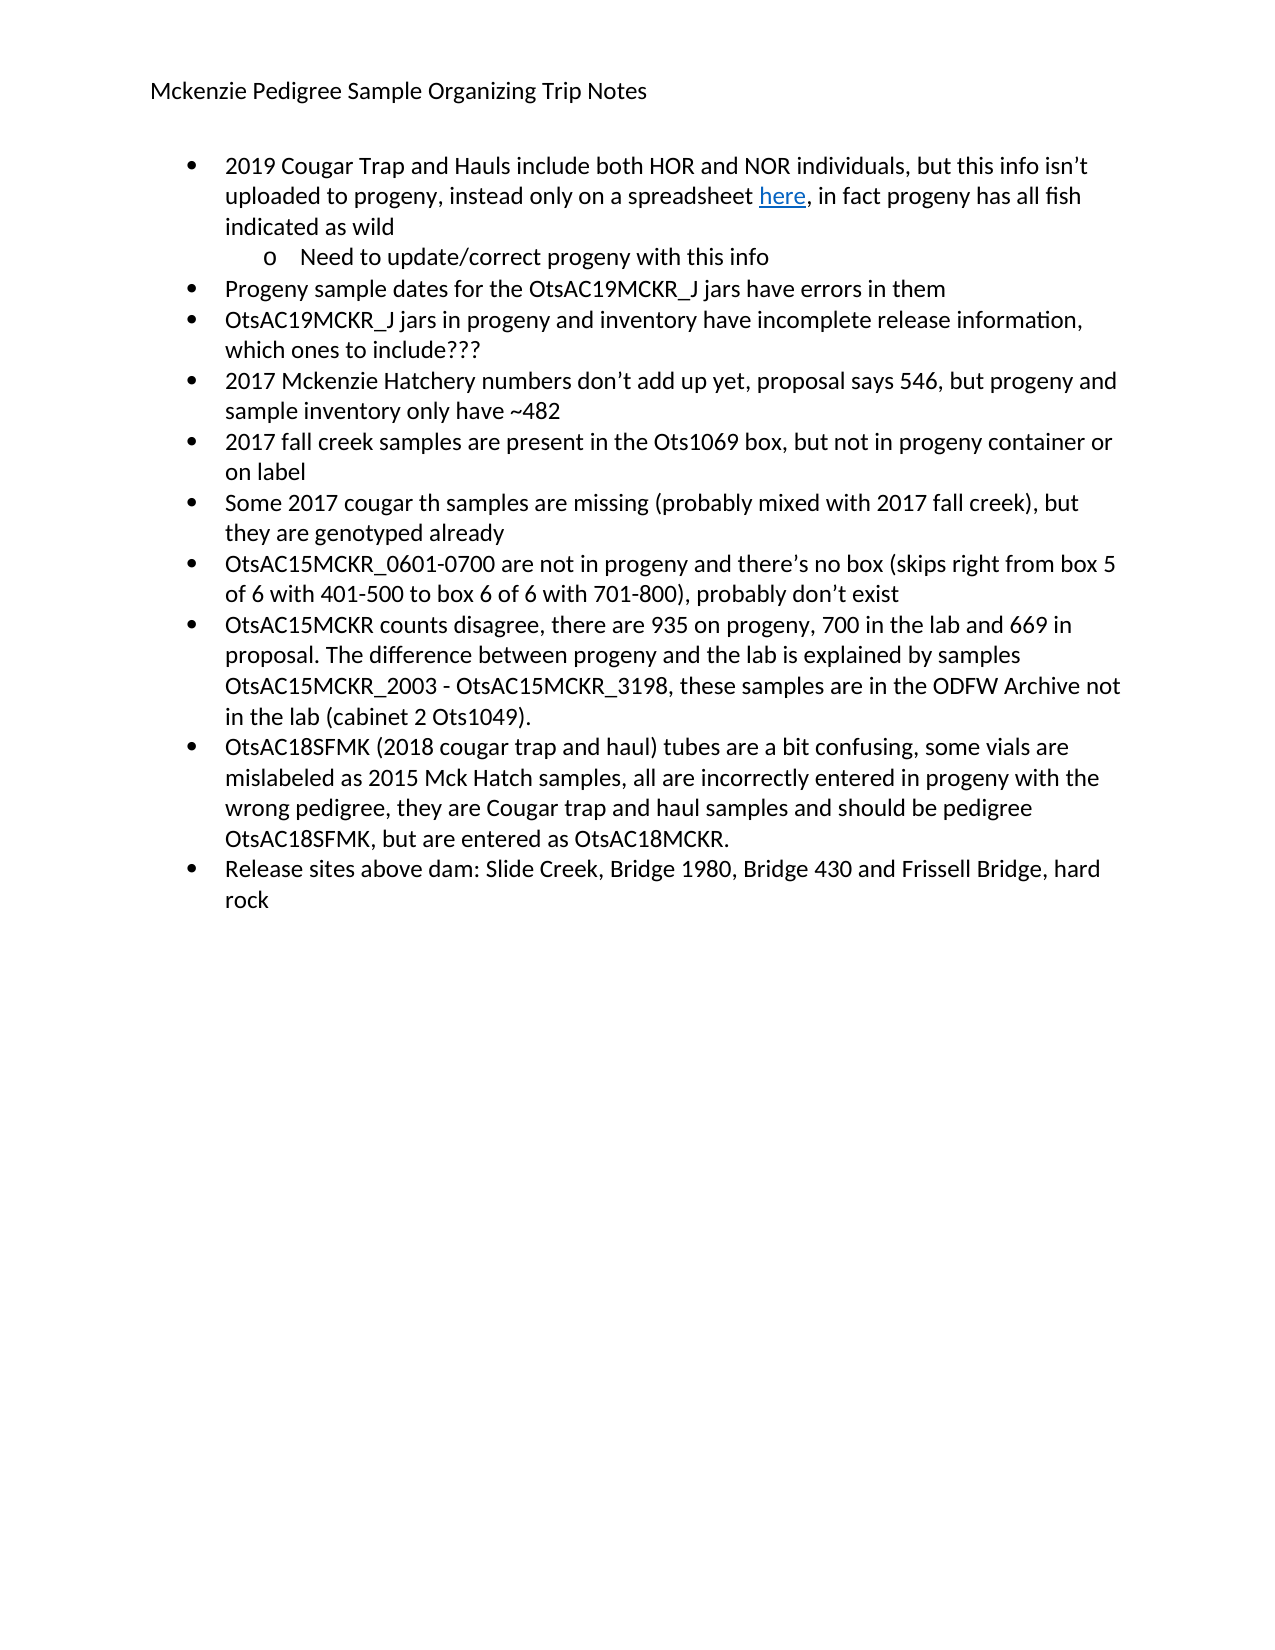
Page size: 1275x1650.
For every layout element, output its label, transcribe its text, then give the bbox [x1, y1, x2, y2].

list Need to update/correct progeny with this info [262, 242, 1125, 273]
list OtsAC15MCKR_0601-0700 are not in progeny and there’s no box (skips right from box 5 of 6 with 401-500 to box 6 of 6 with 701-800), probably don’t exist [187, 548, 1125, 609]
list Progeny sample dates for the OtsAC19MCKR_J jars have errors in them [187, 273, 1125, 304]
list OtsAC15MCKR counts disagree, there are 935 on progeny, 700 in the lab and 669 in proposal. The difference between progeny and the lab is explained by samples [187, 609, 1125, 670]
list 2019 Cougar Trap and Hauls include both HOR and NOR individuals, but this info isn’t uploaded to progeny, instead only on a spreadsheet here, in fact progeny has all fish indicated as wild [187, 150, 1125, 242]
list Some 2017 cougar th samples are missing (probably mixed with 2017 fall creek), but they are genotyped already [187, 487, 1125, 548]
list 2017 fall creek samples are present in the Ots1069 box, but not in progeny container or on label [187, 426, 1125, 487]
list OtsAC19MCKR_J jars in progeny and inventory have incomplete release information, which ones to include??? [187, 304, 1125, 365]
list OtsAC15MCKR_2003 - OtsAC15MCKR_3198, these samples are in the ODFW Archive not in the lab (cabinet 2 Ots1049). [225, 670, 1125, 731]
list Release sites above dam: Slide Creek, Bridge 1980, Bridge 430 and Frissell Bridge, hard rock [187, 853, 1125, 914]
list 2017 Mckenzie Hatchery numbers don’t add up yet, proposal says 546, but progeny and sample inventory only have ~482 [187, 365, 1125, 426]
list OtsAC18SFMK (2018 cougar trap and haul) tubes are a bit confusing, some vials are mislabeled as 2015 Mck Hatch samples, all are incorrectly entered in progeny with the wrong pedigree, they are Cougar trap and haul samples and should be pedigree OtsAC18SFMK, but are entered as OtsAC18MCKR. [187, 731, 1125, 853]
